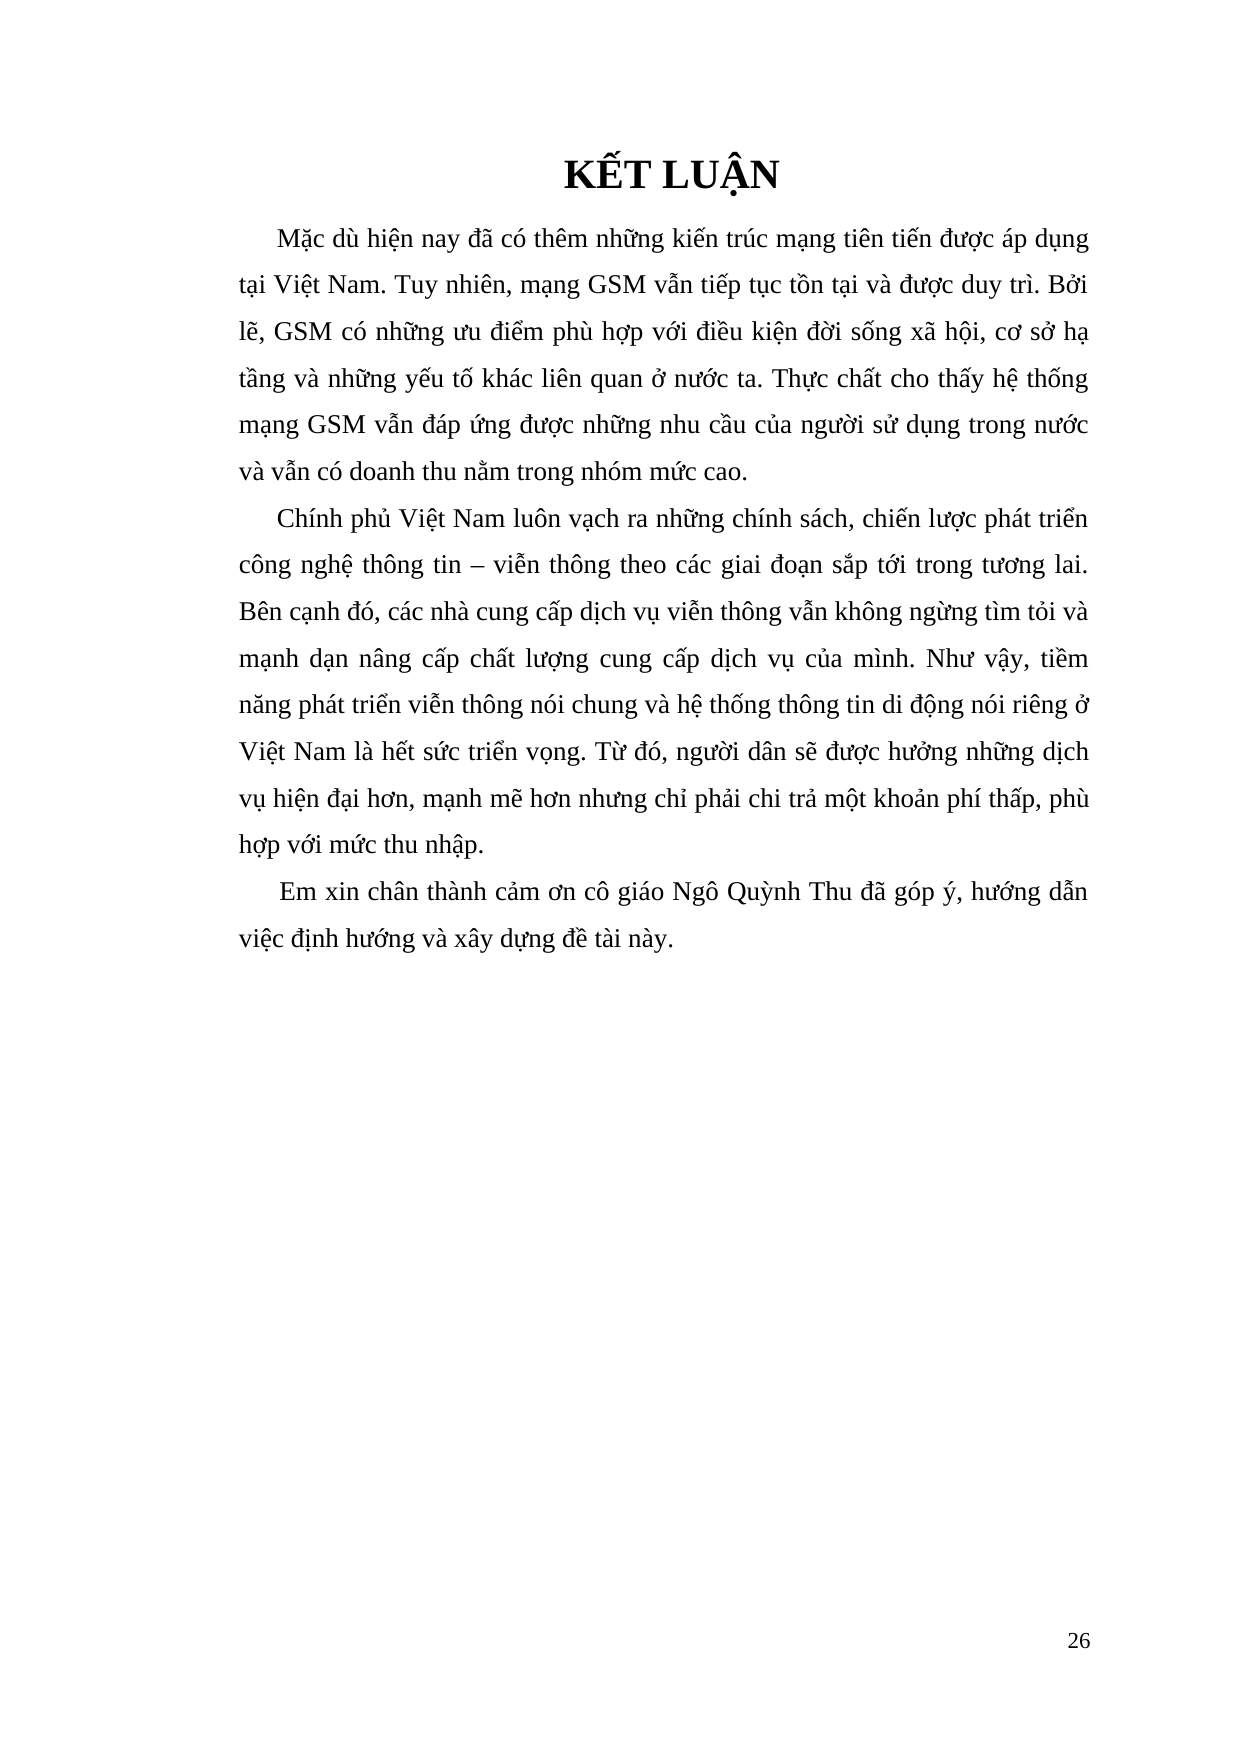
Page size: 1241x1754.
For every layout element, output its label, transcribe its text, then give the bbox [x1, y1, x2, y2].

list KẾT LUẬN [563, 150, 1090, 198]
list Mặc dù hiện nay đã có thêm những kiến trúc mạng tiên tiến được áp dụng tại Việt Nam. Tuy nhiên, mạng GSM vẫn tiếp tục tồn tại và được duy trì. Bởi lẽ, GSM có những ưu điểm phù hợp với điều kiện đời sống xã hội, cơ sở hạ tầng và những yếu tố khác liên quan ở nước ta. Thực chất cho thấy hệ thống mạng GSM vẫn đáp ứng được những nhu cầu của người sử dụng trong nước và vẫn có doanh thu nằm trong nhóm mức cao. [239, 222, 1090, 486]
list Chính phủ Việt Nam luôn vạch ra những chính sách, chiến lược phát triển công nghệ thông tin – viễn thông theo các giai đoạn sắp tới trong tương lai. Bên cạnh đó, các nhà cung cấp dịch vụ viễn thông vẫn không ngừng tìm tỏi và mạnh dạn nâng cấp chất lượng cung cấp dịch vụ của mình. Như vậy, tiềm năng phát triển viễn thông nói chung và hệ thống thông tin di động nói riêng ở Việt Nam là hết sức triển vọng. Từ đó, người dân sẽ được hưởng những dịch vụ hiện đại hơn, mạnh mẽ hơn nhưng chỉ phải chi trả một khoản phí thấp, phù hợp với mức thu nhập. [239, 502, 1090, 860]
list Em xin chân thành cảm ơn cô giáo Ngô Quỳnh Thu đã góp ý, hướng dẫn việc định hướng và xây dựng đề tài này. [239, 875, 1090, 953]
